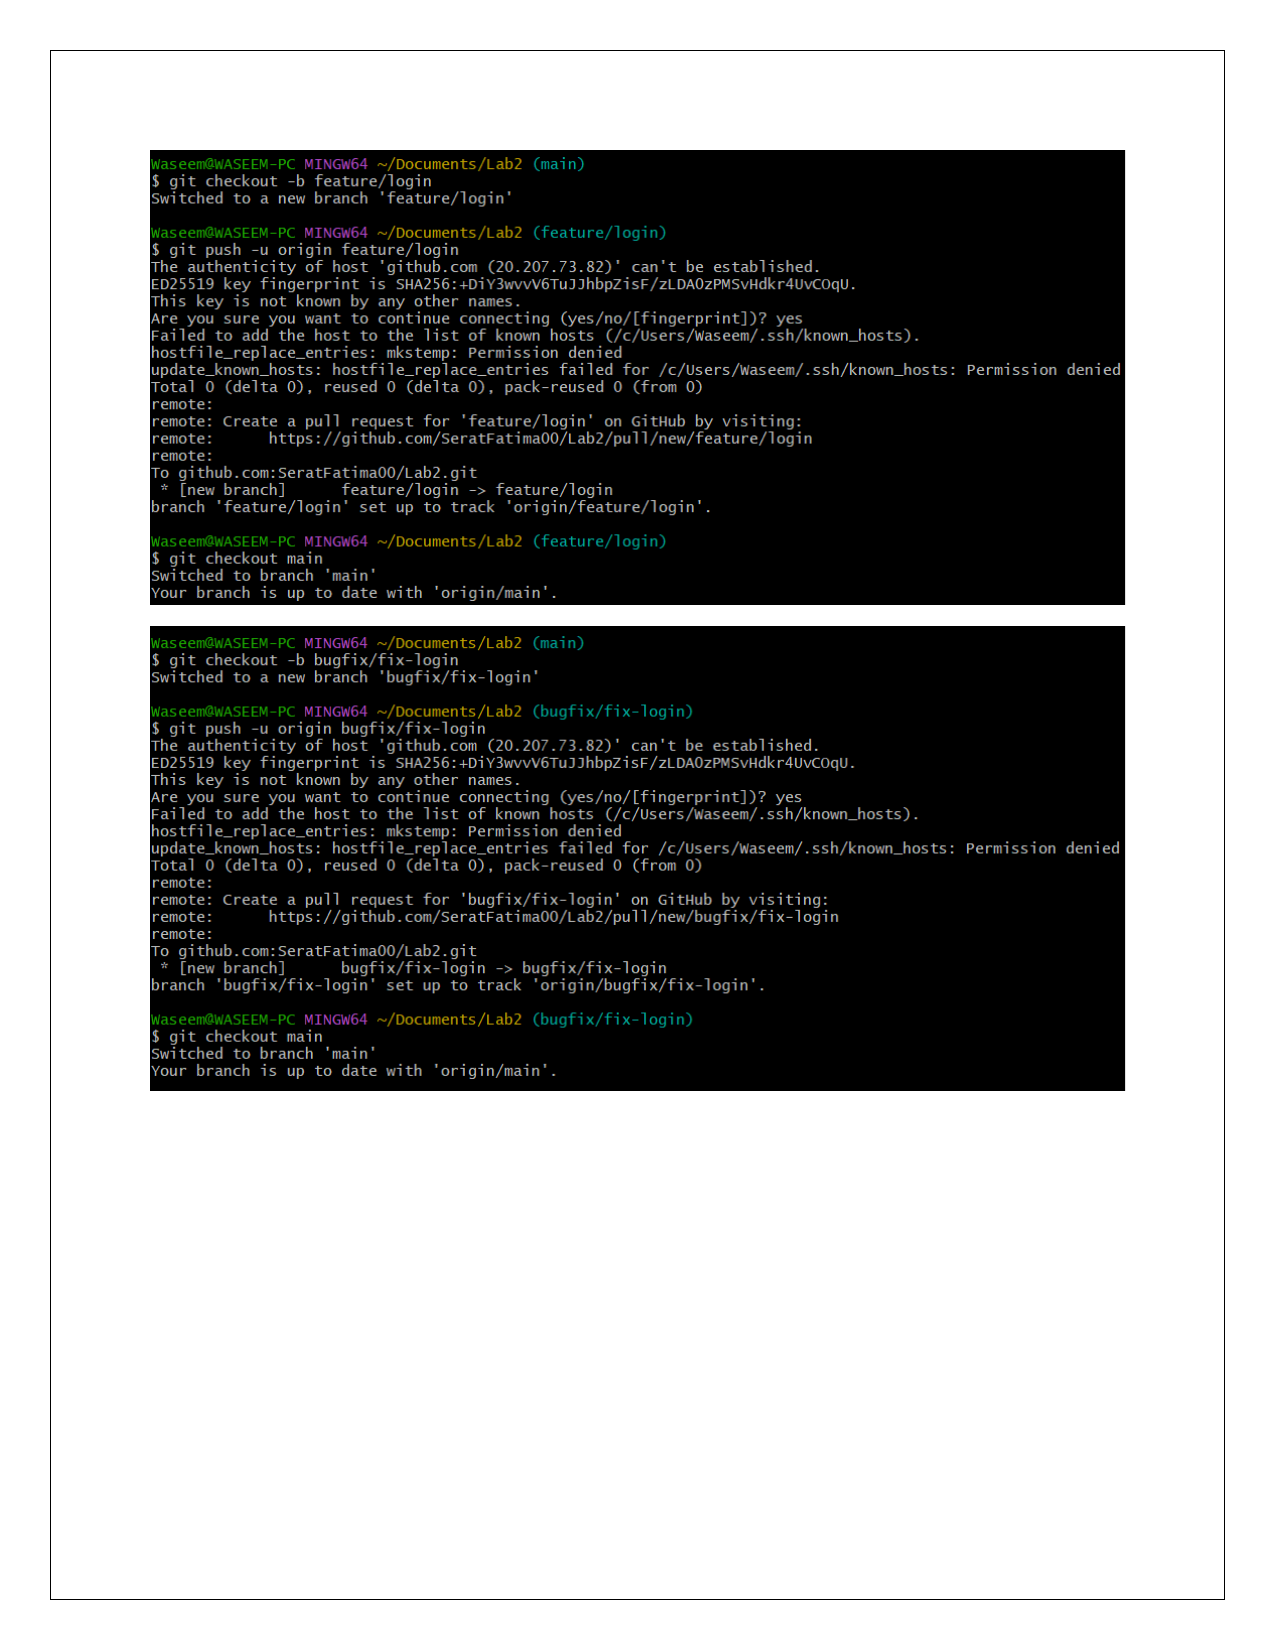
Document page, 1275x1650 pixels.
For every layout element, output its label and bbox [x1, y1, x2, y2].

picture [150, 150, 1125, 605]
picture [150, 626, 1125, 1091]
